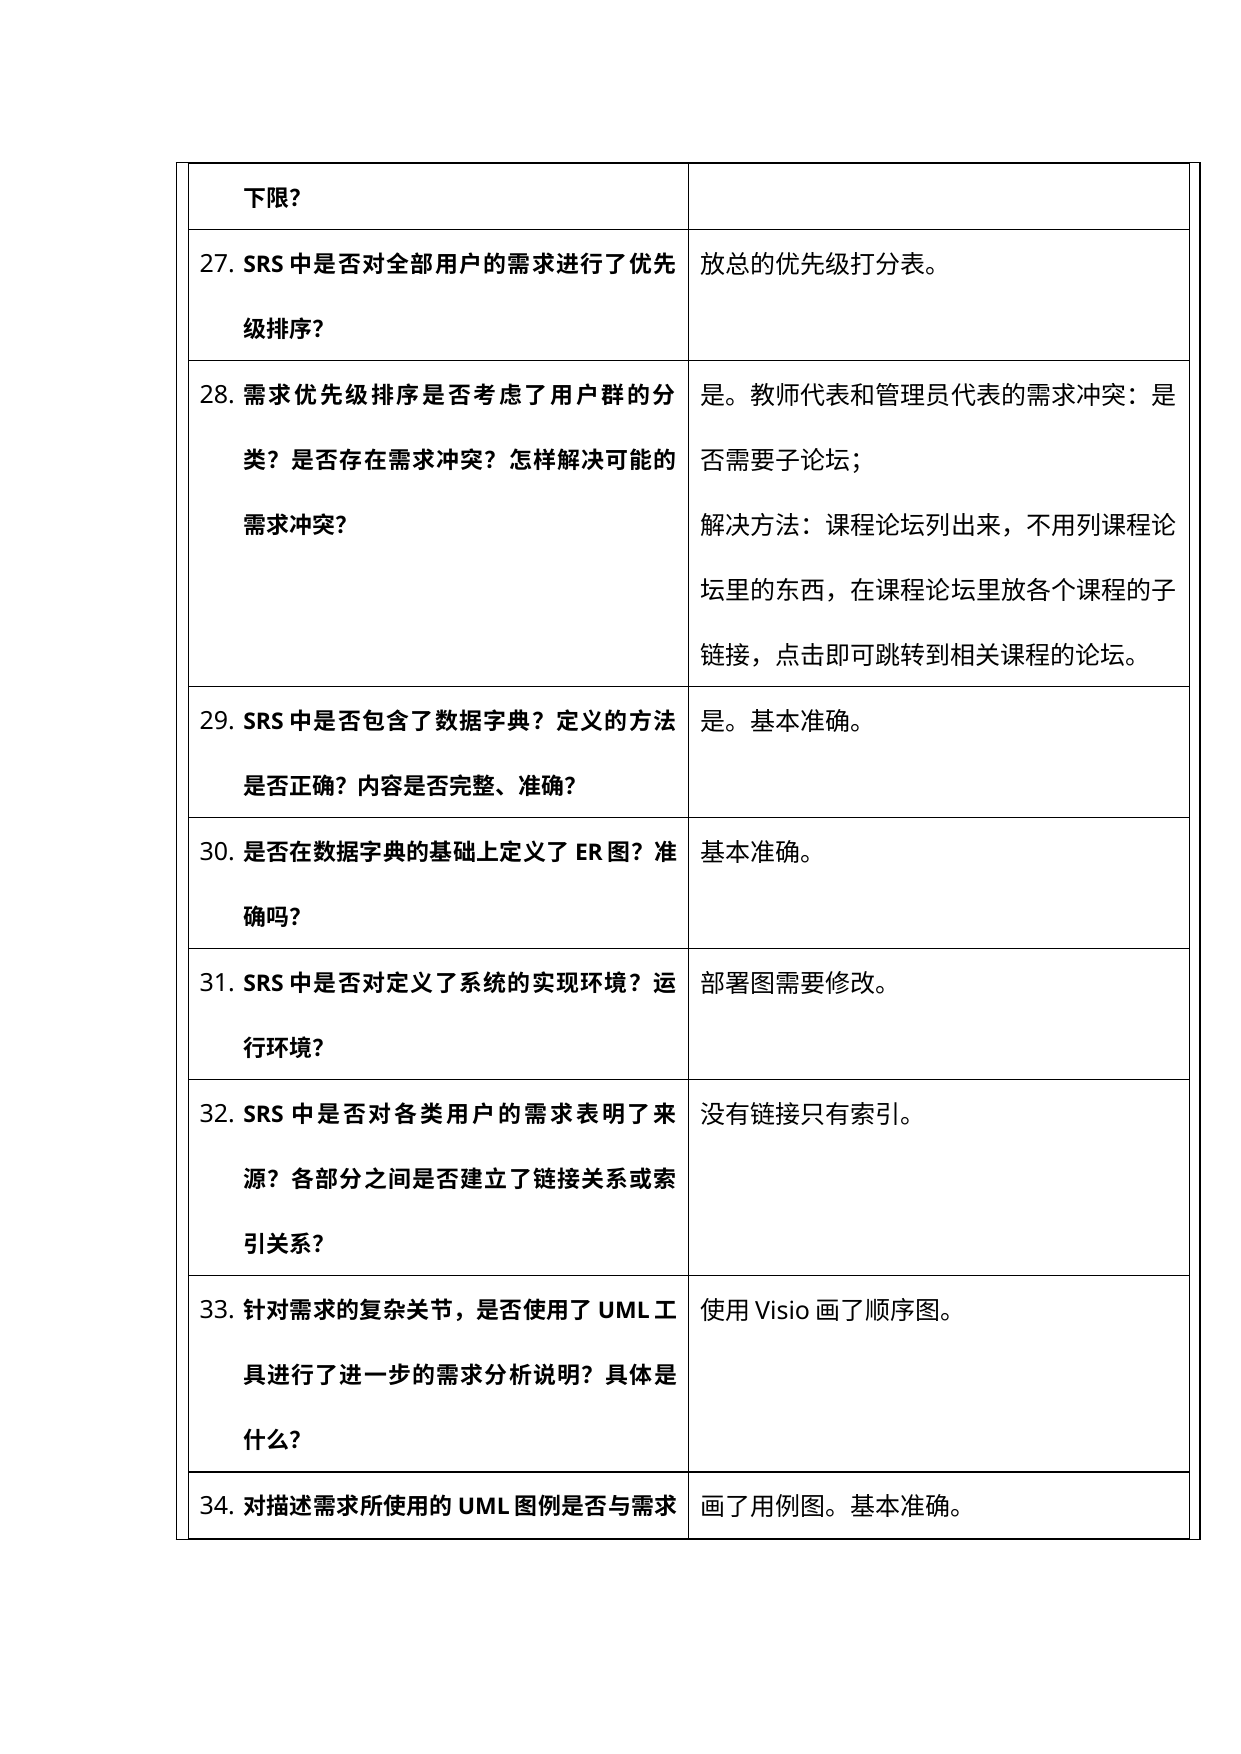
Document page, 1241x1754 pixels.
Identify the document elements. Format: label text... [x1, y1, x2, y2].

table_cell 会议内容： 上周总结：进行了需求变更组内评审，整合里程碑资料，更新完善各个文档。 组内评审： 下周安排：1月15日下午进行最后一次组内评审，为1月16日答辩做准备。 [689, 818, 1189, 948]
table_cell 会议内容： 上周总结：进行了需求变更组内评审，整合里程碑资料，更新完善各个文档。 组内评审： 下周安排：1月15日下午进行最后一次组内评审，为1月16日答辩做准备。 [189, 687, 688, 817]
table_cell 会议内容： 上周总结：进行了需求变更组内评审，整合里程碑资料，更新完善各个文档。 组内评审： 下周安排：1月15日下午进行最后一次组内评审，为1月16日答辩做准备。 [689, 1276, 1189, 1471]
table_cell 会议内容： 上周总结：进行了需求变更组内评审，整合里程碑资料，更新完善各个文档。 组内评审： 下周安排：1月15日下午进行最后一次组内评审，为1月16日答辩做准备。 [189, 361, 688, 686]
table_cell 会议内容： 上周总结：进行了需求变更组内评审，整合里程碑资料，更新完善各个文档。 组内评审： 下周安排：1月15日下午进行最后一次组内评审，为1月16日答辩做准备。 [189, 230, 688, 360]
table_cell 会议内容： 上周总结：进行了需求变更组内评审，整合里程碑资料，更新完善各个文档。 组内评审： 下周安排：1月15日下午进行最后一次组内评审，为1月16日答辩做准备。 [189, 949, 688, 1079]
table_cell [1190, 163, 1199, 1538]
table_cell 会议内容： 上周总结：进行了需求变更组内评审，整合里程碑资料，更新完善各个文档。 组内评审： 下周安排：1月15日下午进行最后一次组内评审，为1月16日答辩做准备。 [689, 687, 1189, 817]
table_cell 会议内容： 上周总结：进行了需求变更组内评审，整合里程碑资料，更新完善各个文档。 组内评审： 下周安排：1月15日下午进行最后一次组内评审，为1月16日答辩做准备。 [689, 230, 1189, 360]
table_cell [689, 1473, 1189, 1538]
table_cell 会议内容： 上周总结：进行了需求变更组内评审，整合里程碑资料，更新完善各个文档。 组内评审： 下周安排：1月15日下午进行最后一次组内评审，为1月16日答辩做准备。 [189, 1276, 688, 1471]
table_cell 会议内容： 上周总结：进行了需求变更组内评审，整合里程碑资料，更新完善各个文档。 组内评审： 下周安排：1月15日下午进行最后一次组内评审，为1月16日答辩做准备。 [689, 949, 1189, 1079]
table_cell 会议内容： 上周总结：进行了需求变更组内评审，整合里程碑资料，更新完善各个文档。 组内评审： 下周安排：1月15日下午进行最后一次组内评审，为1月16日答辩做准备。 [689, 361, 1189, 686]
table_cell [189, 164, 688, 229]
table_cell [689, 164, 1189, 229]
table_cell 会议内容： 上周总结：进行了需求变更组内评审，整合里程碑资料，更新完善各个文档。 组内评审： 下周安排：1月15日下午进行最后一次组内评审，为1月16日答辩做准备。 [189, 1080, 688, 1275]
table_cell 会议内容： 上周总结：进行了需求变更组内评审，整合里程碑资料，更新完善各个文档。 组内评审： 下周安排：1月15日下午进行最后一次组内评审，为1月16日答辩做准备。 [189, 818, 688, 948]
table_cell 会议内容： 上周总结：进行了需求变更组内评审，整合里程碑资料，更新完善各个文档。 组内评审： 下周安排：1月15日下午进行最后一次组内评审，为1月16日答辩做准备。 [689, 1080, 1189, 1275]
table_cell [189, 1473, 688, 1538]
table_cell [177, 163, 188, 1538]
